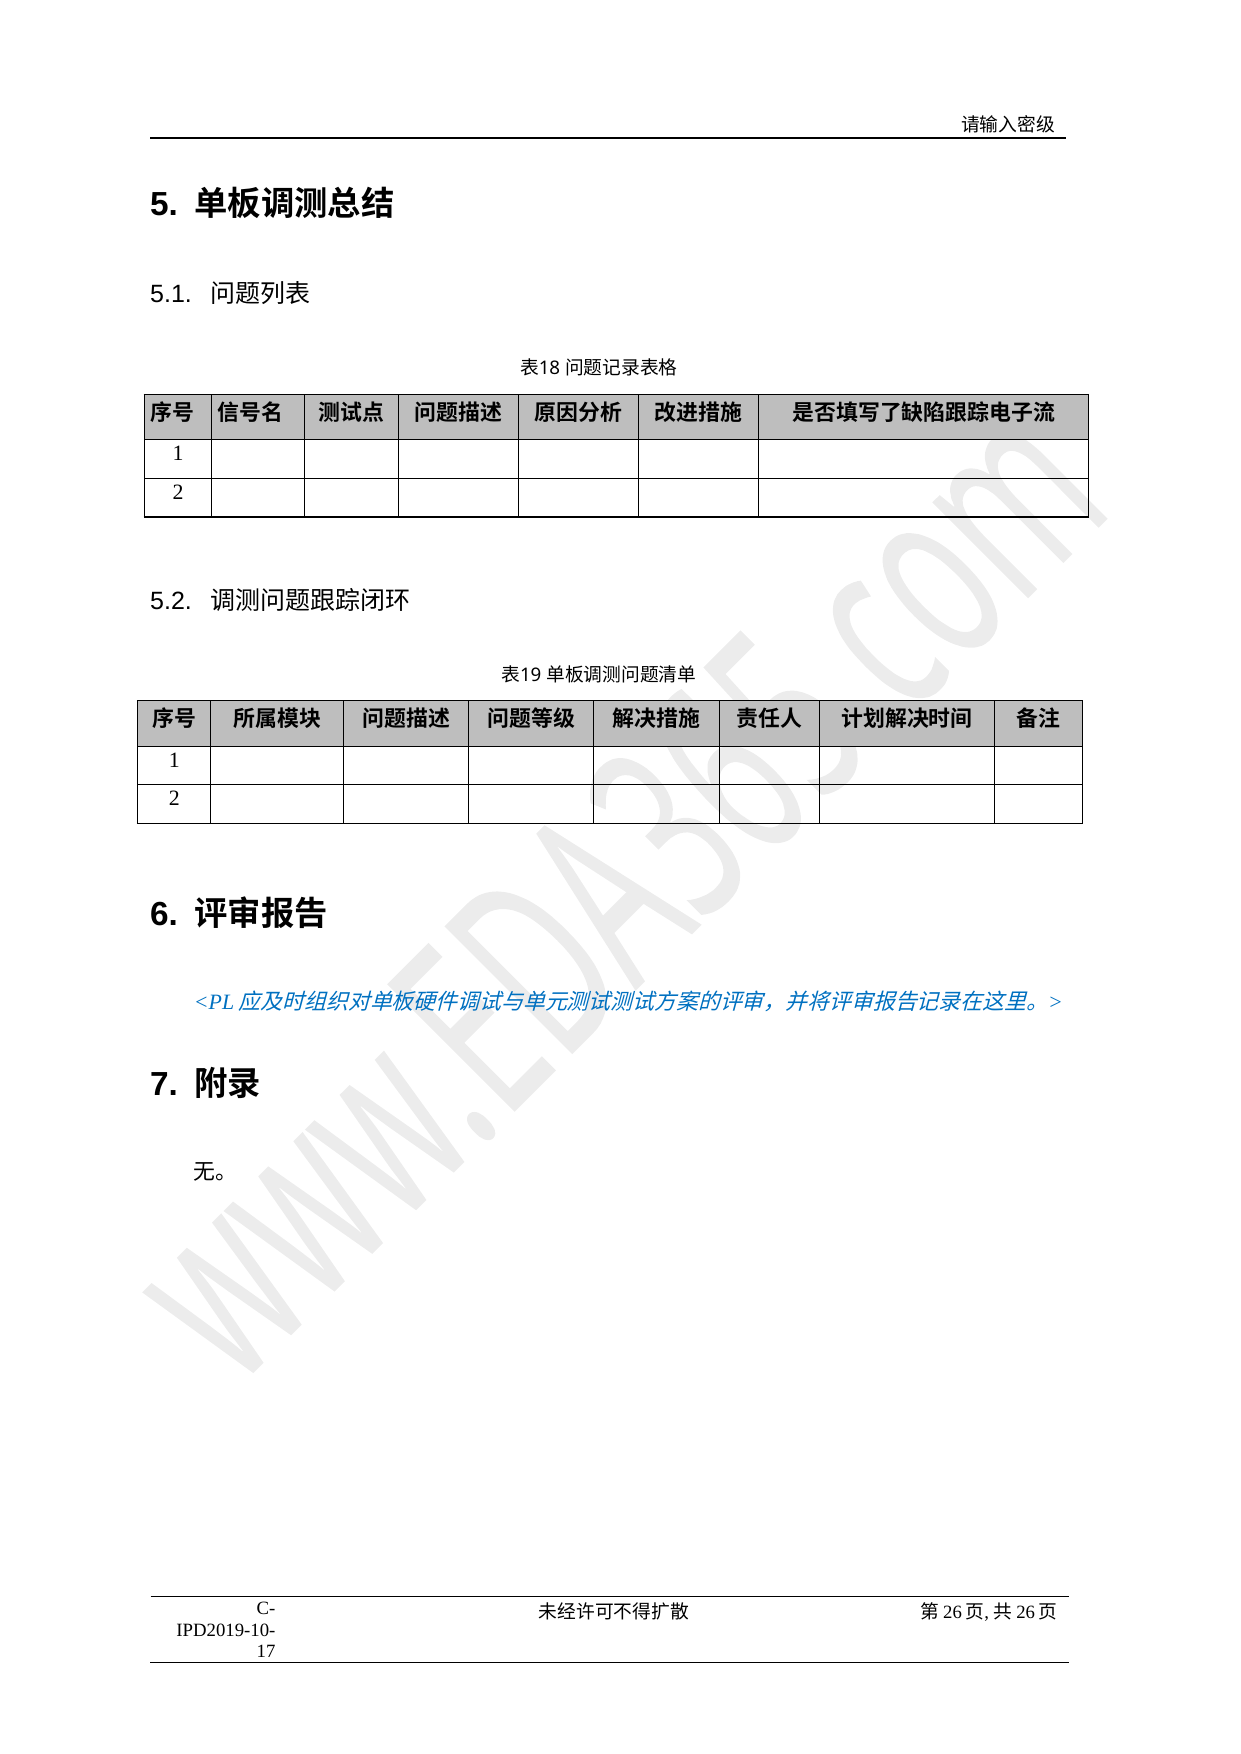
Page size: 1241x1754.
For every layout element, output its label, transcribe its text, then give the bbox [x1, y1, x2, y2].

text <PL应及时组织对单板硬件调试与单元测试测试方案的评审，并将评审报告记录在这里。> [150, 984, 1069, 1016]
table_cell [759, 440, 1088, 478]
table_cell [995, 785, 1082, 823]
text 问题记录表格 [150, 353, 1069, 380]
table_header 解决措施 [594, 701, 719, 746]
table_header 改进措施 [639, 395, 758, 439]
table_header 测试点 [305, 395, 398, 439]
text 无。 [150, 1154, 1069, 1186]
table_cell [212, 440, 304, 478]
table_cell [820, 747, 994, 784]
subtitle 调测问题跟踪闭环 [150, 580, 1069, 617]
table_header 信号名 [212, 395, 304, 439]
table_cell [211, 785, 343, 823]
table_cell [344, 785, 468, 823]
table_cell [759, 479, 1088, 516]
table_cell [469, 747, 593, 784]
table_cell 1 [145, 440, 211, 478]
table_header 问题等级 [469, 701, 593, 746]
table_cell [212, 479, 304, 516]
table_cell [469, 785, 593, 823]
table_cell [519, 479, 638, 516]
table_header 计划解决时间 [820, 701, 994, 746]
subtitle 附录 [150, 1057, 1069, 1105]
table_cell [820, 785, 994, 823]
table_cell [639, 479, 758, 516]
table_cell [344, 747, 468, 784]
table_header 责任人 [720, 701, 819, 746]
table_cell [519, 440, 638, 478]
table_cell 2 [145, 479, 211, 516]
table_cell [305, 440, 398, 478]
table_cell 2 [138, 785, 210, 823]
table_header 问题描述 [344, 701, 468, 746]
table_cell [720, 785, 819, 823]
table_header 原因分析 [519, 395, 638, 439]
table_cell 1 [138, 747, 210, 784]
subtitle 评审报告 [150, 887, 1069, 935]
subtitle 单板调测总结 [150, 176, 1069, 224]
table_cell [211, 747, 343, 784]
table_cell [639, 440, 758, 478]
table_cell [594, 785, 719, 823]
table_cell [720, 747, 819, 784]
table_header 是否填写了缺陷跟踪电子流 [759, 395, 1088, 439]
table_cell [995, 747, 1082, 784]
table_header 备注 [995, 701, 1082, 746]
subtitle 问题列表 [150, 274, 1069, 310]
table_header 序号 [145, 395, 211, 439]
text 单板调测问题清单 [150, 660, 1069, 687]
table_cell [399, 440, 518, 478]
table_cell [305, 479, 398, 516]
table_header 所属模块 [211, 701, 343, 746]
table_cell [399, 479, 518, 516]
table_header 问题描述 [399, 395, 518, 439]
table_header 序号 [138, 701, 210, 746]
table_cell [594, 747, 719, 784]
